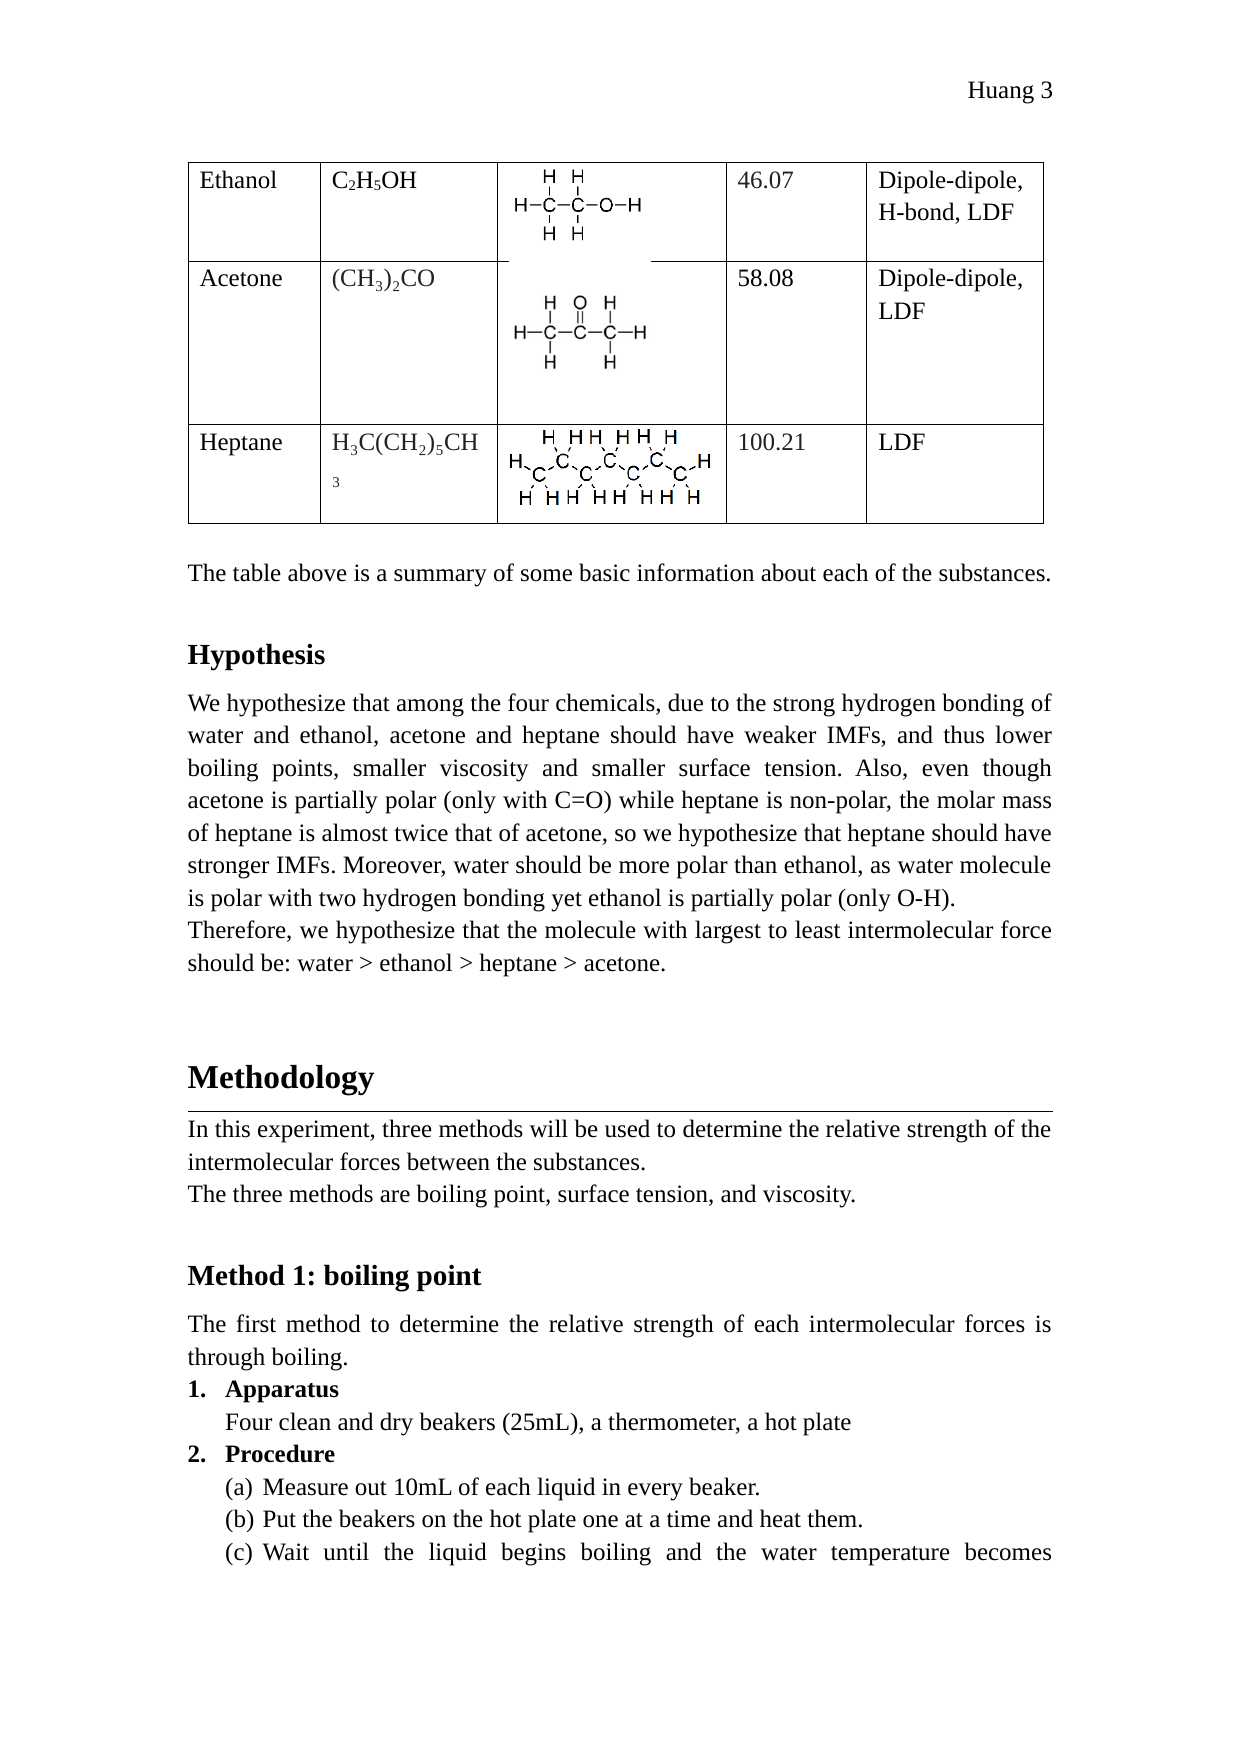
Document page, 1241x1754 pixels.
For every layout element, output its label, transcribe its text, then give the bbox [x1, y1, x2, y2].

text Methodology [187, 1044, 1053, 1112]
table_cell [498, 425, 726, 523]
text The three methods are boiling point, surface tension, and viscosity. [187, 1177, 1053, 1210]
text The table above is a summary of some basic information about each of the substances. [187, 556, 1053, 589]
table_cell [498, 163, 726, 261]
table_cell 58.08 [727, 262, 866, 424]
text In this experiment, three methods will be used to determine the relative strength of the intermolecular forces between the substances. [187, 1112, 1053, 1177]
text We hypothesize that among the four chemicals, due to the strong hydrogen bonding of water and ethanol, acetone and heptane should have weaker IMFs, and thus lower boiling points, smaller viscosity and smaller surface tension. Also, even though acetone is partially polar (only with C=O) while heptane is non-polar, the molar mass of heptane is almost twice that of acetone, so we hypothesize that heptane should have stronger IMFs. Moreover, water should be more polar than ethanol, as water molecule is polar with two hydrogen bonding yet ethanol is partially polar (only O-H). [187, 686, 1053, 914]
table_cell Acetone [189, 262, 320, 424]
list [225, 1535, 1053, 1567]
table_cell Ethanol [189, 163, 320, 261]
table_cell LDF [867, 425, 1043, 523]
table_cell (CH₃)₂CO [321, 262, 497, 424]
table_cell C2H5OH [321, 163, 497, 261]
list Measure out 10mL of each liquid in every beaker. [225, 1470, 1053, 1502]
table_cell 46.07 [727, 163, 866, 261]
list Procedure [187, 1437, 1053, 1470]
list Four clean and dry beakers (25mL), a thermometer, a hot plate [225, 1405, 1053, 1437]
table_cell H₃C(CH₂)₅CH₃ [321, 425, 497, 523]
list Put the beakers on the hot plate one at a time and heat them. [225, 1502, 1053, 1535]
text Hypothesis [187, 621, 1053, 686]
list Apparatus [187, 1372, 1053, 1405]
text Method 1: boiling point [187, 1242, 1053, 1307]
table_cell Dipole-dipole, LDF [867, 262, 1043, 424]
text Therefore, we hypothesize that the molecule with largest to least intermolecular force should be: water > ethanol > heptane > acetone. [187, 914, 1053, 979]
picture [508, 425, 711, 509]
picture [508, 261, 652, 404]
table_cell [498, 262, 726, 424]
text The first method to determine the relative strength of each intermolecular forces is through boiling. [187, 1307, 1053, 1372]
table_cell Heptane [189, 425, 320, 523]
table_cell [867, 163, 1043, 261]
table_cell 100.21 [727, 425, 866, 523]
picture [508, 163, 647, 247]
